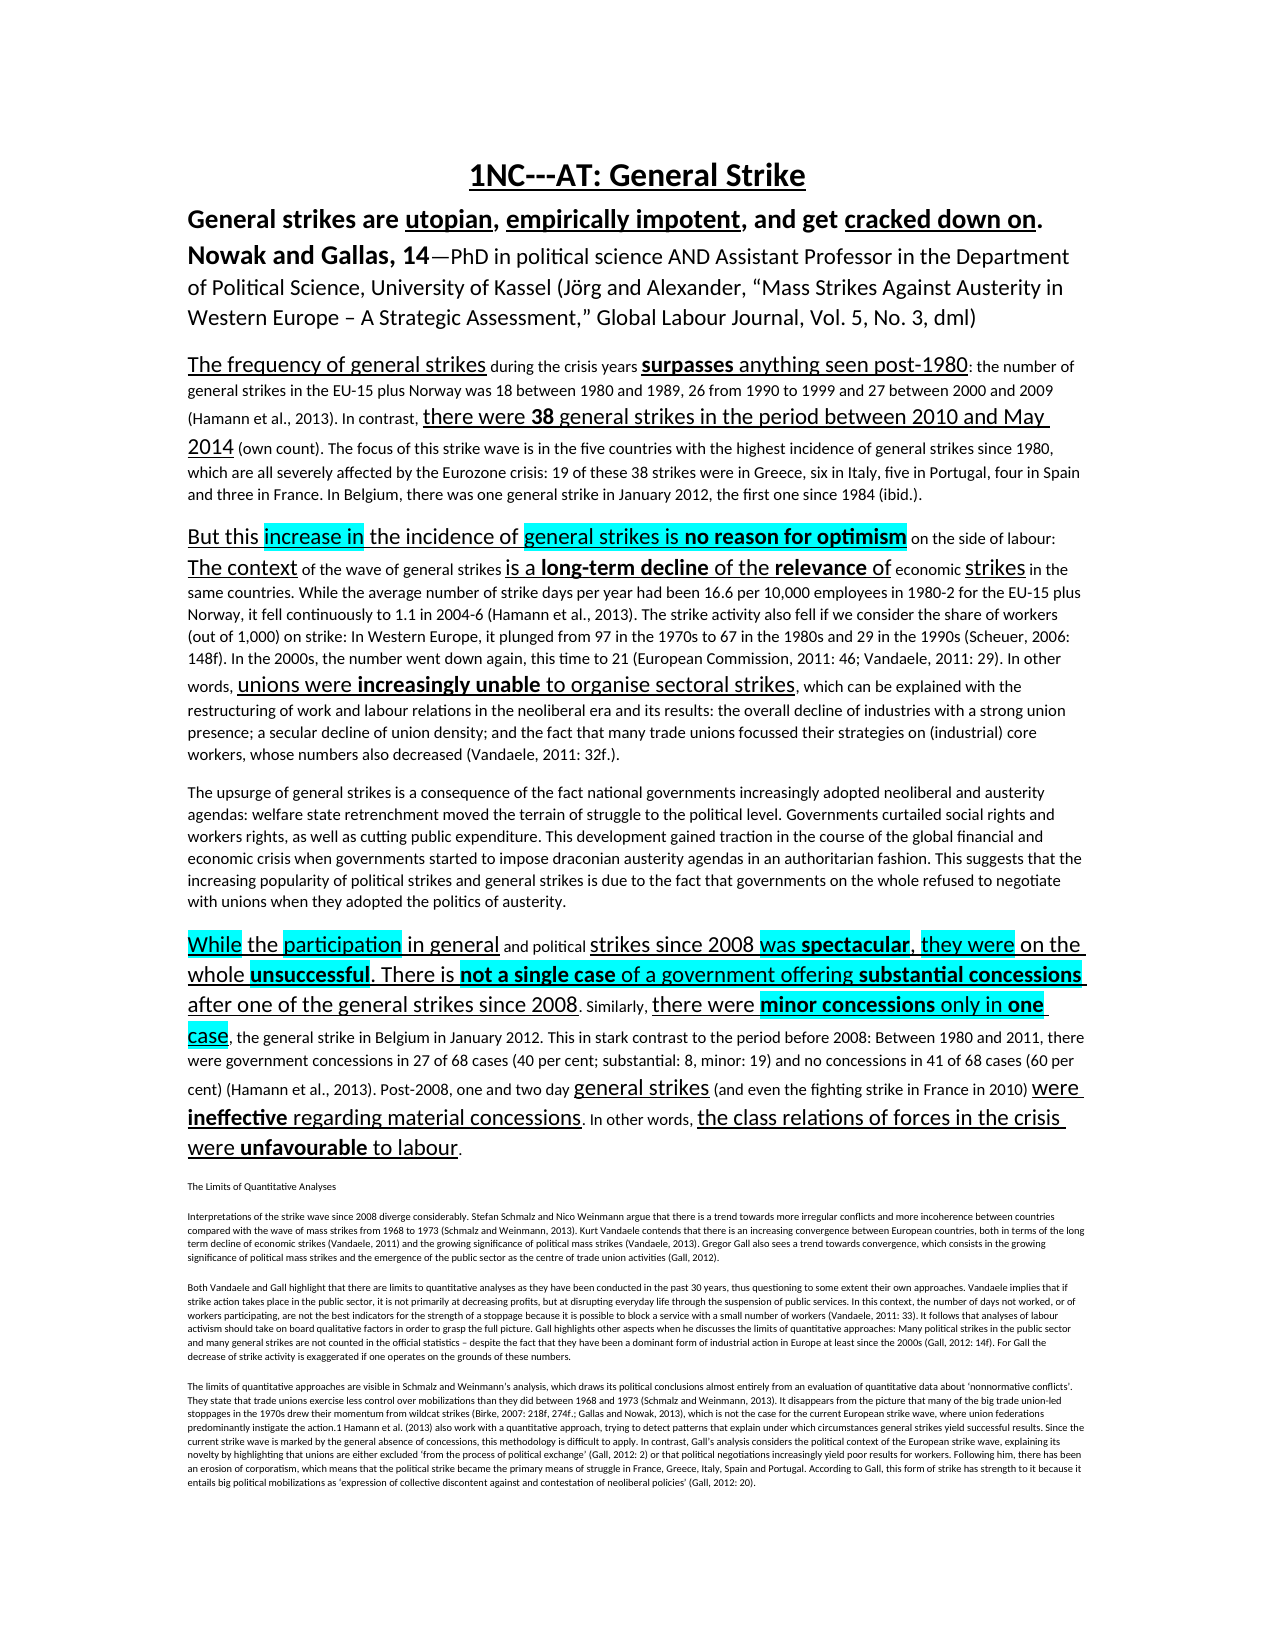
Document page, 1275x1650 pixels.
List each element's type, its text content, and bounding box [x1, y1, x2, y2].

text The Limits of Quantitative Analyses [187, 1180, 1087, 1193]
text The upsurge of general strikes is a consequence of the fact national governments increasingly adopted neoliberal and austerity agendas: welfare state retrenchment moved the terrain of struggle to the political level. Governments curtailed social rights and workers rights, as well as cutting public expenditure. This development gained traction in the course of the global financial and economic crisis when governments started to impose draconian austerity agendas in an authoritarian fashion. This suggests that the increasing popularity of political strikes and general strikes is due to the fact that governments on the whole refused to negotiate with unions when they adopted the politics of austerity. [187, 782, 1087, 912]
text Nowak and Gallas, 14—PhD in political science AND Assistant Professor in the Department of Political Science, University of Kassel (Jörg and Alexander, “Mass Strikes Against Austerity in Western Europe – A Strategic Assessment,” Global Labour Journal, Vol. 5, No. 3, dml) [187, 238, 1087, 331]
text Interpretations of the strike wave since 2008 diverge considerably. Stefan Schmalz and Nico Weinmann argue that there is a trend towards more irregular conflicts and more incoherence between countries compared with the wave of mass strikes from 1968 to 1973 (Schmalz and Weinmann, 2013). Kurt Vandaele contends that there is an increasing convergence between European countries, both in terms of the long term decline of economic strikes (Vandaele, 2011) and the growing significance of political mass strikes (Vandaele, 2013). Gregor Gall also sees a trend towards convergence, which consists in the growing significance of political mass strikes and the emergence of the public sector as the centre of trade union activities (Gall, 2012). [187, 1211, 1087, 1264]
subtitle General strikes are utopian, empirically impotent, and get cracked down on. [187, 202, 1087, 235]
text Both Vandaele and Gall highlight that there are limits to quantitative analyses as they have been conducted in the past 30 years, thus questioning to some extent their own approaches. Vandaele implies that if strike action takes place in the public sector, it is not primarily at decreasing profits, but at disrupting everyday life through the suspension of public services. In this context, the number of days not worked, or of workers participating, are not the best indicators for the strength of a stoppage because it is possible to block a service with a small number of workers (Vandaele, 2011: 33). It follows that analyses of labour activism should take on board qualitative factors in order to grasp the full picture. Gall highlights other aspects when he discusses the limits of quantitative approaches: Many political strikes in the public sector and many general strikes are not counted in the official statistics – despite the fact that they have been a dominant form of industrial action in Europe at least since the 2000s (Gall, 2012: 14f). For Gall the decrease of strike activity is exaggerated if one operates on the grounds of these numbers. [187, 1282, 1087, 1363]
text But this increase in the incidence of general strikes is no reason for optimism on the side of labour: The context of the wave of general strikes is a long-term decline of the relevance of economic strikes in the same countries. While the average number of strike days per year had been 16.6 per 10,000 employees in 1980-2 for the EU-15 plus Norway, it fell continuously to 1.1 in 2004-6 (Hamann et al., 2013). The strike activity also fell if we consider the share of workers (out of 1,000) on strike: In Western Europe, it plunged from 97 in the 1970s to 67 in the 1980s and 29 in the 1990s (Scheuer, 2006: 148f). In the 2000s, the number went down again, this time to 21 (European Commission, 2011: 46; Vandaele, 2011: 29). In other words, unions were increasingly unable to organise sectoral strikes, which can be explained with the restructuring of work and labour relations in the neoliberal era and its results: the overall decline of industries with a strong union presence; a secular decline of union density; and the fact that many trade unions focussed their strategies on (industrial) core workers, whose numbers also decreased (Vandaele, 2011: 32f.). [187, 522, 1087, 764]
subtitle 1NC---AT: General Strike [187, 154, 1087, 195]
text The frequency of general strikes during the crisis years surpasses anything seen post-1980: the number of general strikes in the EU-15 plus Norway was 18 between 1980 and 1989, 26 from 1990 to 1999 and 27 between 2000 and 2009 (Hamann et al., 2013). In contrast, there were 38 general strikes in the period between 2010 and May 2014 (own count). The focus of this strike wave is in the five countries with the highest incidence of general strikes since 1980, which are all severely affected by the Eurozone crisis: 19 of these 38 strikes were in Greece, six in Italy, five in Portugal, four in Spain and three in France. In Belgium, there was one general strike in January 2012, the first one since 1984 (ibid.). [187, 350, 1087, 504]
text While the participation in general and political strikes since 2008 was spectacular, they were on the whole unsuccessful. There is not a single case of a government offering substantial concessions after one of the general strikes since 2008. Similarly, there were minor concessions only in one case, the general strike in Belgium in January 2012. This in stark contrast to the period before 2008: Between 1980 and 2011, there were government concessions in 27 of 68 cases (40 per cent; substantial: 8, minor: 19) and no concessions in 41 of 68 cases (60 per cent) (Hamann et al., 2013). Post-2008, one and two day general strikes (and even the fighting strike in France in 2010) were ineffective regarding material concessions. In other words, the class relations of forces in the crisis were unfavourable to labour. [187, 985, 1087, 1161]
